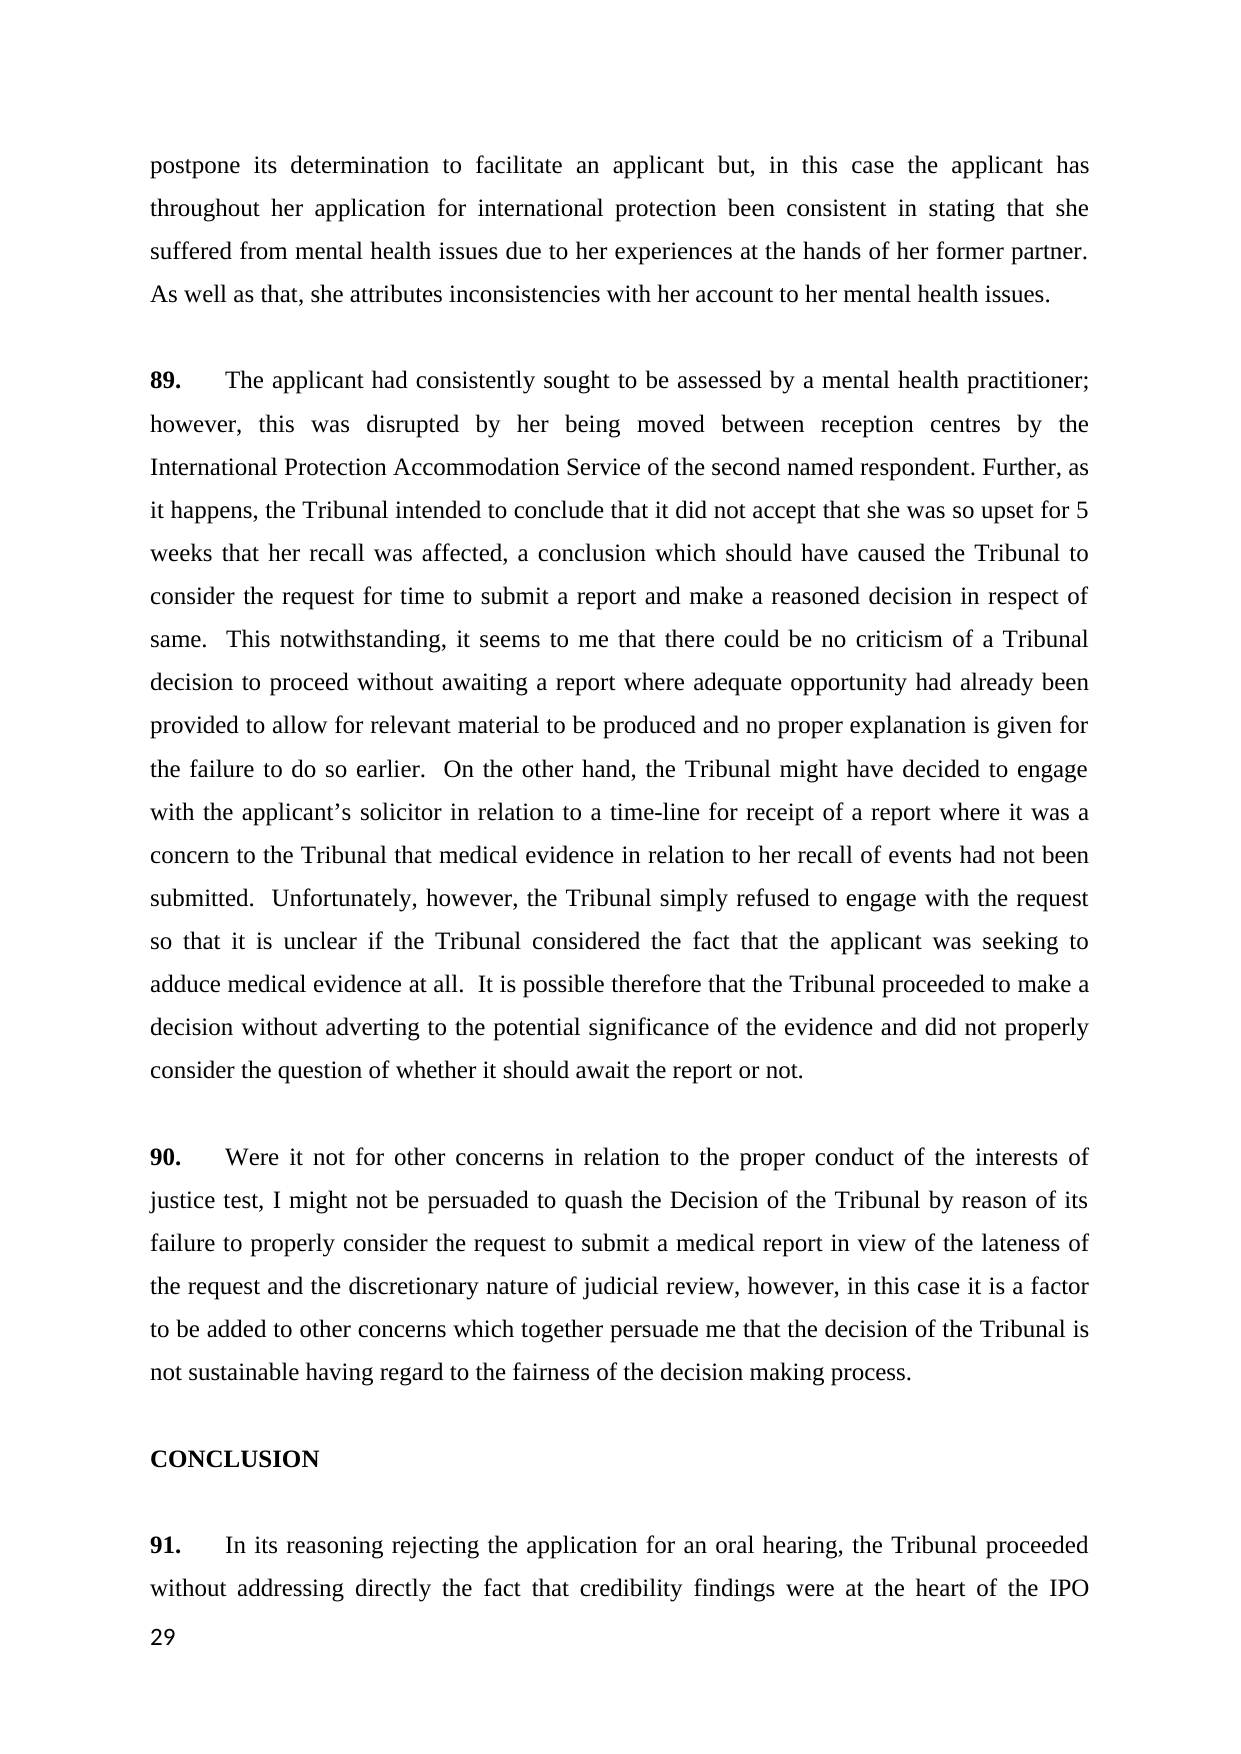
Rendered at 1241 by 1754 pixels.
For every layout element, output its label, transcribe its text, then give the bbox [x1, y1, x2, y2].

list The applicant had consistently sought to be assessed by a mental health practitioner; however, this was disrupted by her being moved between reception centres by the International Protection Accommodation Service of the second named respondent. Further, as it happens, the Tribunal intended to conclude that it did not accept that she was so upset for 5 weeks that her recall was affected, a conclusion which should have caused the Tribunal to consider the request for time to submit a report and make a reasoned decision in respect of same. This notwithstanding, it seems to me that there could be no criticism of a Tribunal decision to proceed without awaiting a report where adequate opportunity had already been provided to allow for relevant material to be produced and no proper explanation is given for the failure to do so earlier. On the other hand, the Tribunal might have decided to engage with the applicant’s solicitor in relation to a time-line for receipt of a report where it was a concern to the Tribunal that medical evidence in relation to her recall of events had not been submitted. Unfortunately, however, the Tribunal simply refused to engage with the request so that it is unclear if the Tribunal considered the fact that the applicant was seeking to adduce medical evidence at all. It is possible therefore that the Tribunal proceeded to make a decision without adverting to the potential significance of the evidence and did not properly consider the question of whether it should await the report or not. [150, 366, 1090, 1084]
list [150, 1530, 1090, 1602]
list Were it not for other concerns in relation to the proper conduct of the interests of justice test, I might not be persuaded to quash the Decision of the Tribunal by reason of its failure to properly consider the request to submit a medical report in view of the lateness of the request and the discretionary nature of judicial review, however, in this case it is a factor to be added to other concerns which together persuade me that the decision of the Tribunal is not sustainable having regard to the fairness of the decision making process. [150, 1142, 1090, 1386]
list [150, 150, 1090, 308]
text CONCLUSION [150, 1444, 1090, 1472]
